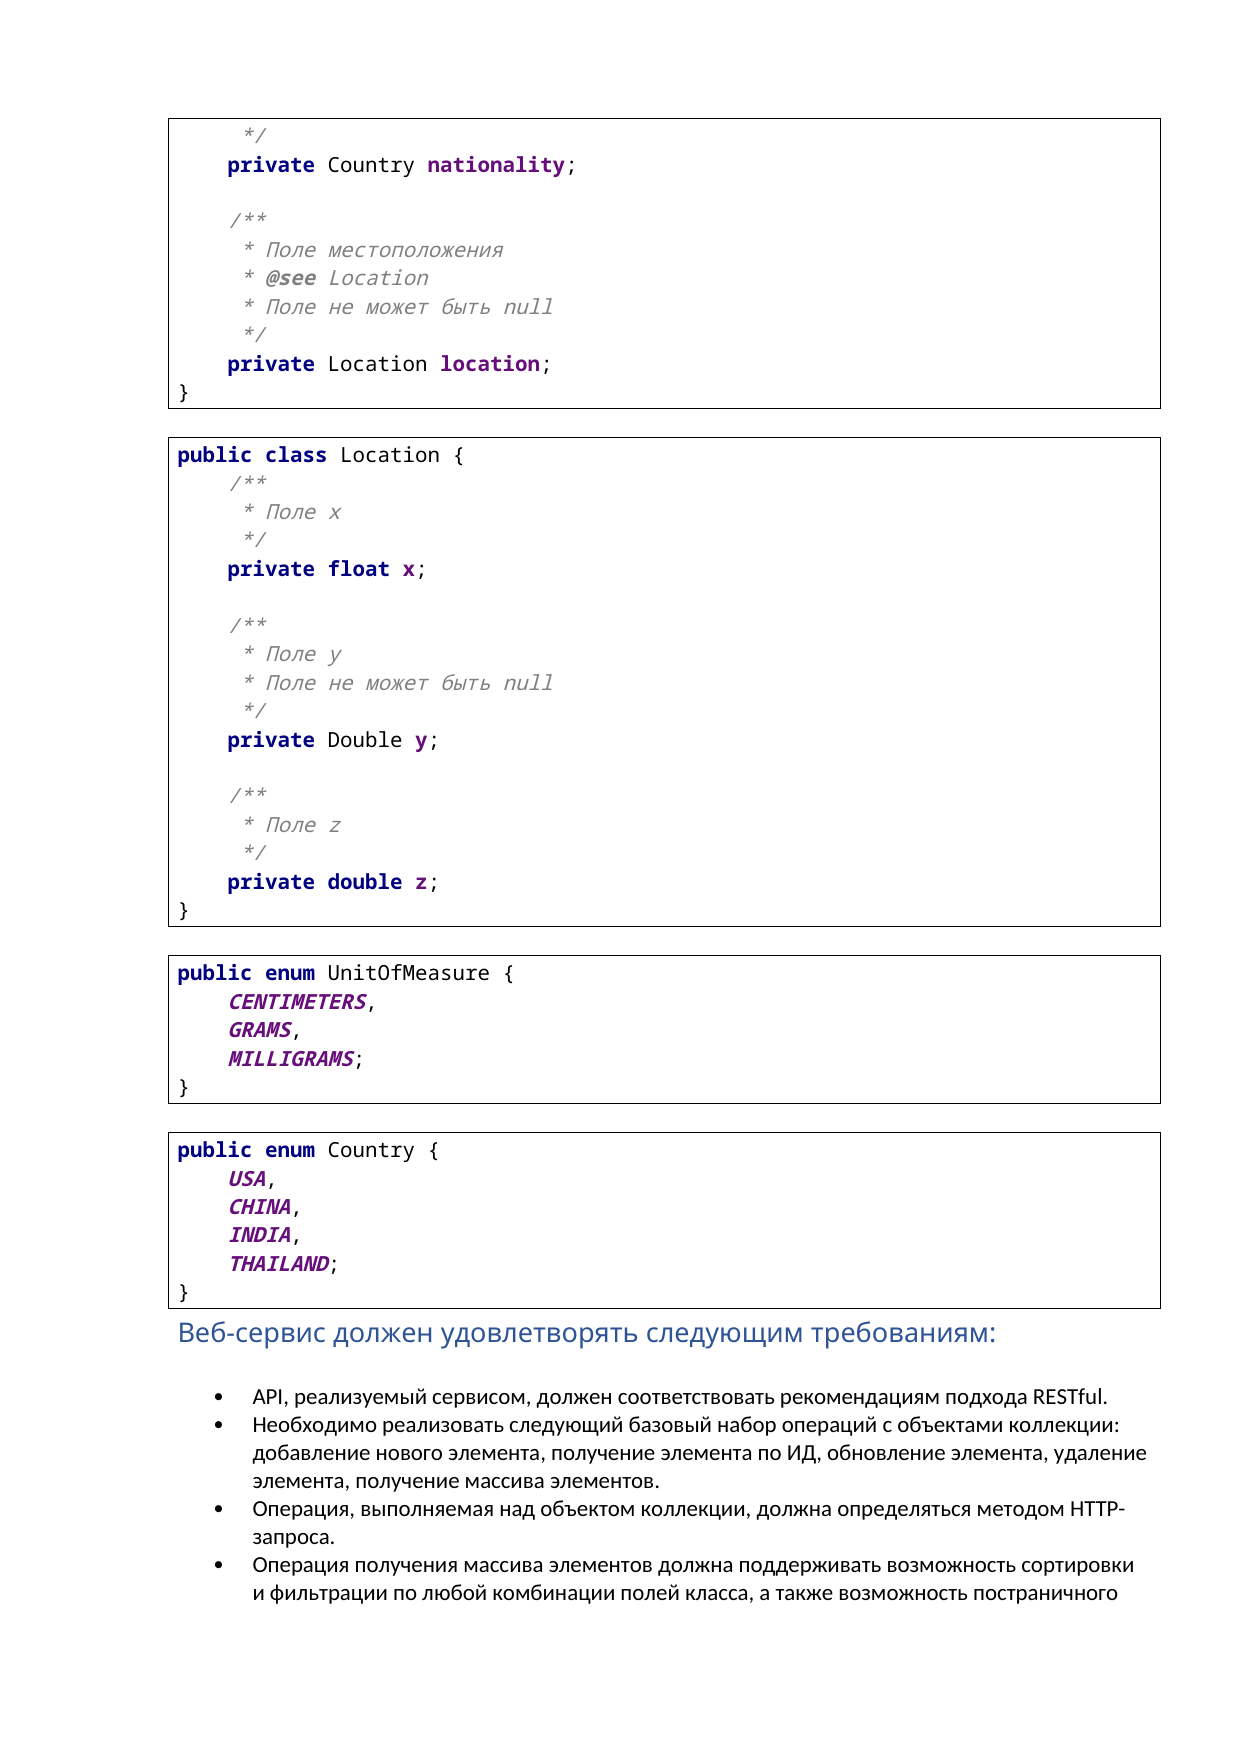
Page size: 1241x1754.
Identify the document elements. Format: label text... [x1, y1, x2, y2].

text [169, 119, 1160, 374]
text public enum Country { USA, CHINA, INDIA, THAILAND; } [169, 1133, 1160, 1308]
text public enum UnitOfMeasure { CENTIMETERS, GRAMS, MILLIGRAMS; } [169, 956, 1160, 1103]
list Операция, выполняемая над объектом коллекции, должна определяться методом HTTP-запроса. [215, 1494, 1152, 1550]
text public class Location { /** * Поле x */ private float x; /** * Поле y * Поле не может быть null */ private Double y; /** * Поле z */ private double z; [169, 438, 1160, 892]
subtitle Веб-сервис должен удовлетворять следующим требованиям: [177, 1313, 1152, 1350]
text } [169, 892, 1160, 926]
list API, реализуемый сервисом, должен соответствовать рекомендациям подхода RESTful. [215, 1382, 1152, 1410]
list Необходимо реализовать следующий базовый набор операций с объектами коллекции: добавление нового элемента, получение элемента по ИД, обновление элемента, удаление элемента, получение массива элементов. [215, 1410, 1152, 1494]
text } [169, 374, 1160, 408]
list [215, 1550, 1152, 1606]
